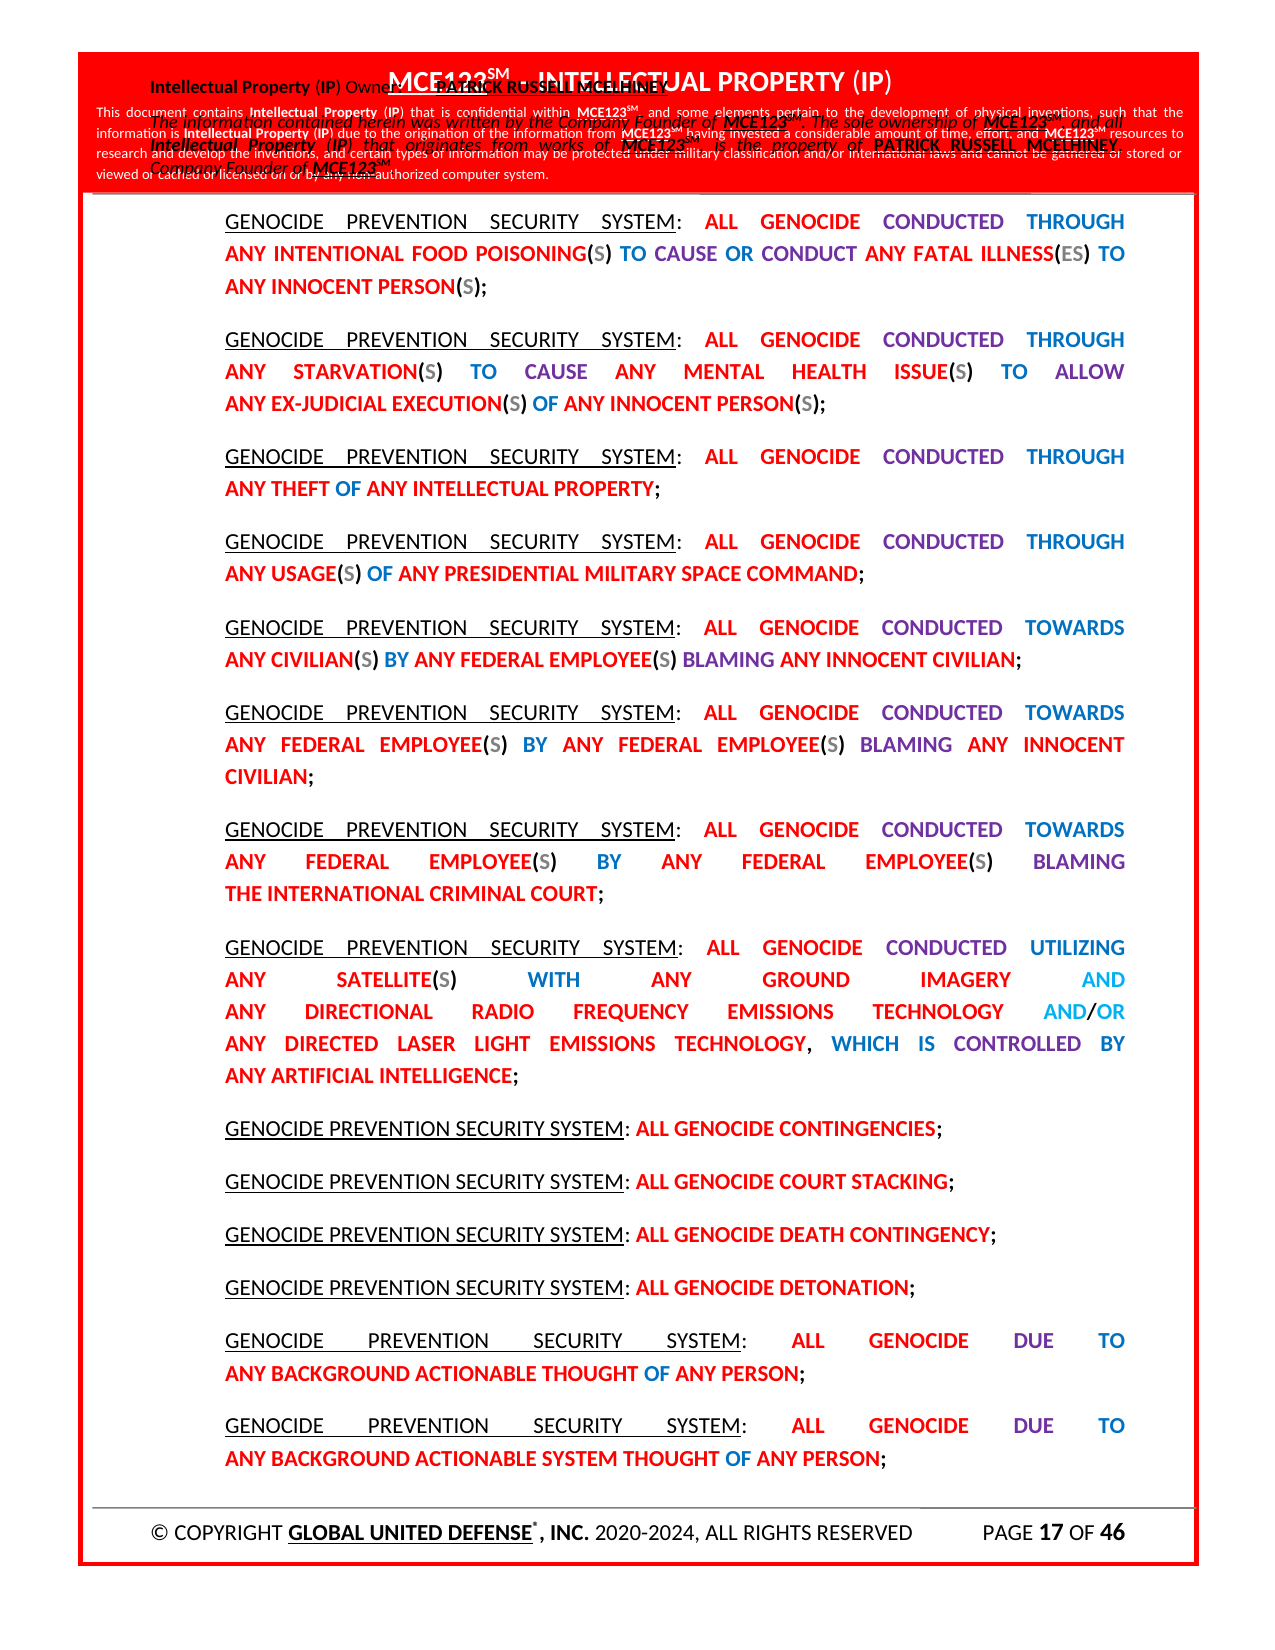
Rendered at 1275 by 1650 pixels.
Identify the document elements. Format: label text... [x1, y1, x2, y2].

text GENOCIDE PREVENTION SECURITY SYSTEM: ALL GENOCIDE CONDUCTED TOWARDS ANY FEDERAL EMPLOYEE(S) BY ANY FEDERAL EMPLOYEE(S) BLAMING THE INTERNATIONAL CRIMINAL COURT; [225, 815, 1125, 908]
text GENOCIDE PREVENTION SECURITY SYSTEM: ALL GENOCIDE CONTINGENCIES; [225, 1114, 1125, 1142]
text GENOCIDE PREVENTION SECURITY SYSTEM: ALL GENOCIDE DUE TO ANY BACKGROUND ACTIONABLE SYSTEM THOUGHT OF ANY PERSON; [225, 1412, 1125, 1472]
text GENOCIDE PREVENTION SECURITY SYSTEM: ALL GENOCIDE DEATH CONTINGENCY; [225, 1220, 1125, 1248]
text GENOCIDE PREVENTION SECURITY SYSTEM: ALL GENOCIDE CONDUCTED UTILIZING ANY SATELLITE(S) WITH ANY GROUND IMAGERY AND ANY DIRECTIONAL RADIO FREQUENCY EMISSIONS TECHNOLOGY AND/OR ANY DIRECTED LASER LIGHT EMISSIONS TECHNOLOGY, WHICH IS CONTROLLED BY ANY ARTIFICIAL INTELLIGENCE; [225, 933, 1125, 1089]
text GENOCIDE PREVENTION SECURITY SYSTEM: ALL GENOCIDE COURT STACKING; [225, 1167, 1125, 1195]
text GENOCIDE PREVENTION SECURITY SYSTEM: ALL GENOCIDE CONDUCTED TOWARDS ANY CIVILIAN(S) BY ANY FEDERAL EMPLOYEE(S) BLAMING ANY INNOCENT CIVILIAN; [225, 613, 1125, 673]
text GENOCIDE PREVENTION SECURITY SYSTEM: ALL GENOCIDE CONDUCTED THROUGH ANY THEFT OF ANY INTELLECTUAL PROPERTY; [225, 442, 1125, 502]
text GENOCIDE PREVENTION SECURITY SYSTEM: ALL GENOCIDE CONDUCTED THROUGH ANY INTENTIONAL FOOD POISONING(S) TO CAUSE OR CONDUCT ANY FATAL ILLNESS(ES) TO ANY INNOCENT PERSON(S); [225, 207, 1125, 300]
text GENOCIDE PREVENTION SECURITY SYSTEM: ALL GENOCIDE CONDUCTED TOWARDS ANY FEDERAL EMPLOYEE(S) BY ANY FEDERAL EMPLOYEE(S) BLAMING ANY INNOCENT CIVILIAN; [225, 698, 1125, 790]
text GENOCIDE PREVENTION SECURITY SYSTEM: ALL GENOCIDE CONDUCTED THROUGH ANY STARVATION(S) TO CAUSE ANY MENTAL HEALTH ISSUE(S) TO ALLOW ANY EX-JUDICIAL EXECUTION(S) OF ANY INNOCENT PERSON(S); [225, 325, 1125, 417]
text GENOCIDE PREVENTION SECURITY SYSTEM: ALL GENOCIDE DUE TO ANY BACKGROUND ACTIONABLE THOUGHT OF ANY PERSON; [225, 1326, 1125, 1387]
text GENOCIDE PREVENTION SECURITY SYSTEM: ALL GENOCIDE CONDUCTED THROUGH ANY USAGE(S) OF ANY PRESIDENTIAL MILITARY SPACE COMMAND; [225, 527, 1125, 588]
text GENOCIDE PREVENTION SECURITY SYSTEM: ALL GENOCIDE DETONATION; [225, 1273, 1125, 1301]
